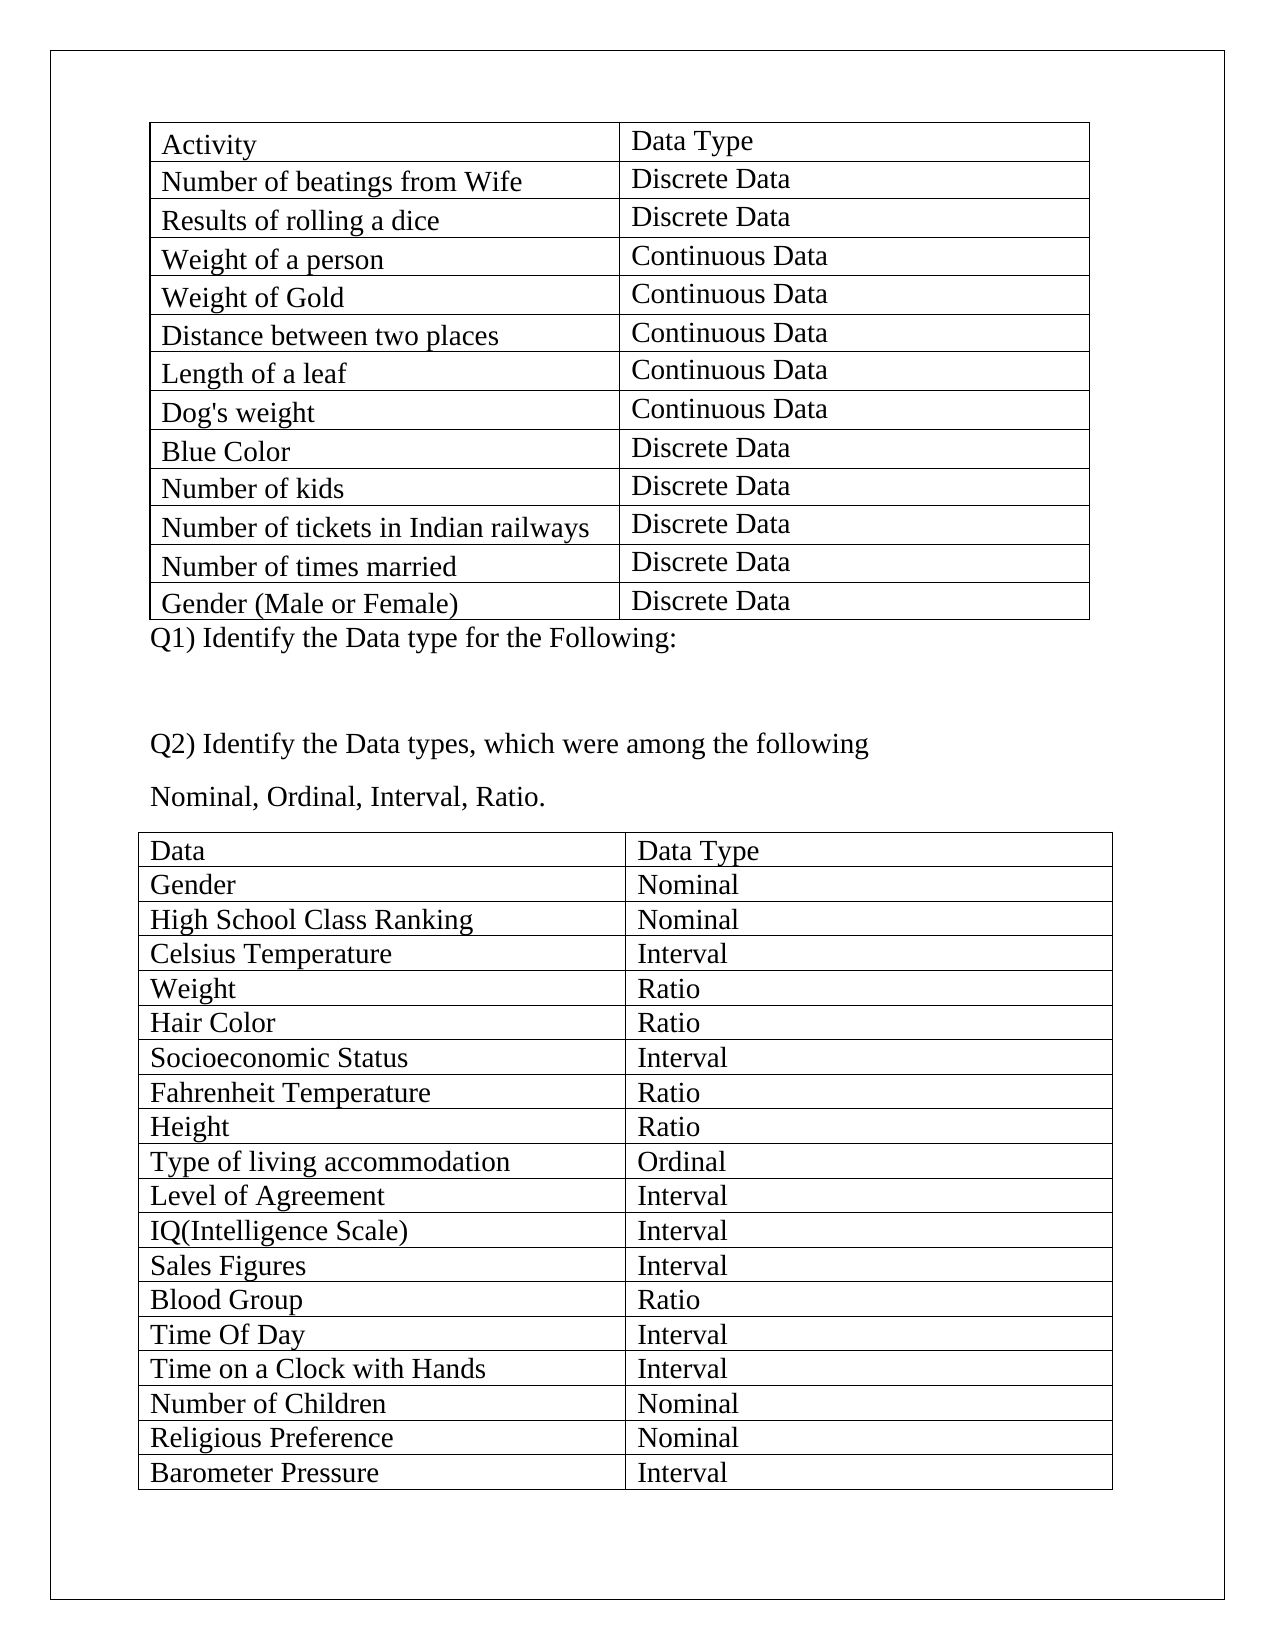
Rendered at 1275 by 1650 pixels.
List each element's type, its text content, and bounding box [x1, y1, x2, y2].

table_cell Sales Figures [139, 1248, 625, 1281]
table_cell Number of kids [151, 469, 619, 505]
table_cell Barometer Pressure [139, 1455, 625, 1489]
table_cell Gender [139, 867, 625, 901]
table_cell Interval [626, 1248, 1112, 1281]
table_cell Ratio [626, 1075, 1112, 1108]
table_cell Continuous Data [620, 352, 1089, 390]
table_cell Interval [626, 1351, 1112, 1385]
table_cell Continuous Data [620, 315, 1089, 351]
table_cell Time on a Clock with Hands [139, 1351, 625, 1385]
table_cell Weight [139, 971, 625, 1004]
table_cell Ratio [626, 1006, 1112, 1039]
table_cell Dog's weight [151, 391, 619, 429]
table_cell Nominal [626, 902, 1112, 935]
table_cell Interval [626, 1040, 1112, 1074]
table_cell Continuous Data [620, 238, 1089, 275]
table_cell Hair Color [139, 1006, 625, 1039]
table_cell Discrete Data [620, 545, 1089, 582]
table_cell Blood Group [139, 1282, 625, 1316]
text Q2) Identify the Data types, which were among the following [150, 726, 1125, 759]
table_cell Discrete Data [620, 430, 1089, 467]
table_header Data [139, 833, 625, 866]
table_cell Discrete Data [620, 506, 1089, 543]
table_cell Ratio [626, 1282, 1112, 1316]
table_cell High School Class Ranking [139, 902, 625, 935]
table_cell Interval [626, 936, 1112, 970]
table_cell Fahrenheit Temperature [139, 1075, 625, 1108]
table_cell Results of rolling a dice [151, 199, 619, 237]
table_cell Ratio [626, 1109, 1112, 1143]
table_header Data Type [620, 123, 1089, 161]
table_cell Type of living accommodation [139, 1144, 625, 1177]
table_cell Interval [626, 1317, 1112, 1350]
table_header Data Type [626, 833, 1112, 866]
table_cell Religious Preference [139, 1421, 625, 1454]
table_cell Celsius Temperature [139, 936, 625, 970]
table_cell Weight of Gold [151, 276, 619, 314]
table_cell Interval [626, 1213, 1112, 1247]
table_cell Number of tickets in Indian railways [151, 506, 619, 543]
table_cell Length of a leaf [151, 352, 619, 390]
table_cell Nominal [626, 1386, 1112, 1419]
table_cell Time Of Day [139, 1317, 625, 1350]
table_cell Level of Agreement [139, 1179, 625, 1212]
table_cell Ordinal [626, 1144, 1112, 1177]
text Nominal, Ordinal, Interval, Ratio. [150, 779, 1125, 812]
table_cell IQ(Intelligence Scale) [139, 1213, 625, 1247]
table_cell Discrete Data [620, 199, 1089, 237]
table_cell Ratio [626, 971, 1112, 1004]
table_cell Nominal [626, 1421, 1112, 1454]
table_cell Interval [626, 1179, 1112, 1212]
table_cell Discrete Data [620, 583, 1089, 619]
table_cell Interval [626, 1455, 1112, 1489]
table_cell Number of Children [139, 1386, 625, 1419]
table_cell Blue Color [151, 430, 619, 467]
table_cell Number of times married [151, 545, 619, 582]
table_cell Socioeconomic Status [139, 1040, 625, 1074]
table_cell Nominal [626, 867, 1112, 901]
table_cell Number of beatings from Wife [151, 162, 619, 198]
table_cell Weight of a person [151, 238, 619, 275]
table_cell Discrete Data [620, 469, 1089, 505]
table_cell Gender (Male or Female) [151, 583, 619, 619]
table_cell Continuous Data [620, 391, 1089, 429]
table_cell Height [139, 1109, 625, 1143]
table_header Activity [151, 123, 619, 161]
text Q1) Identify the Data type for the Following: [150, 620, 1125, 654]
table_cell Continuous Data [620, 276, 1089, 314]
table_cell Distance between two places [151, 315, 619, 351]
table_cell Discrete Data [620, 162, 1089, 198]
